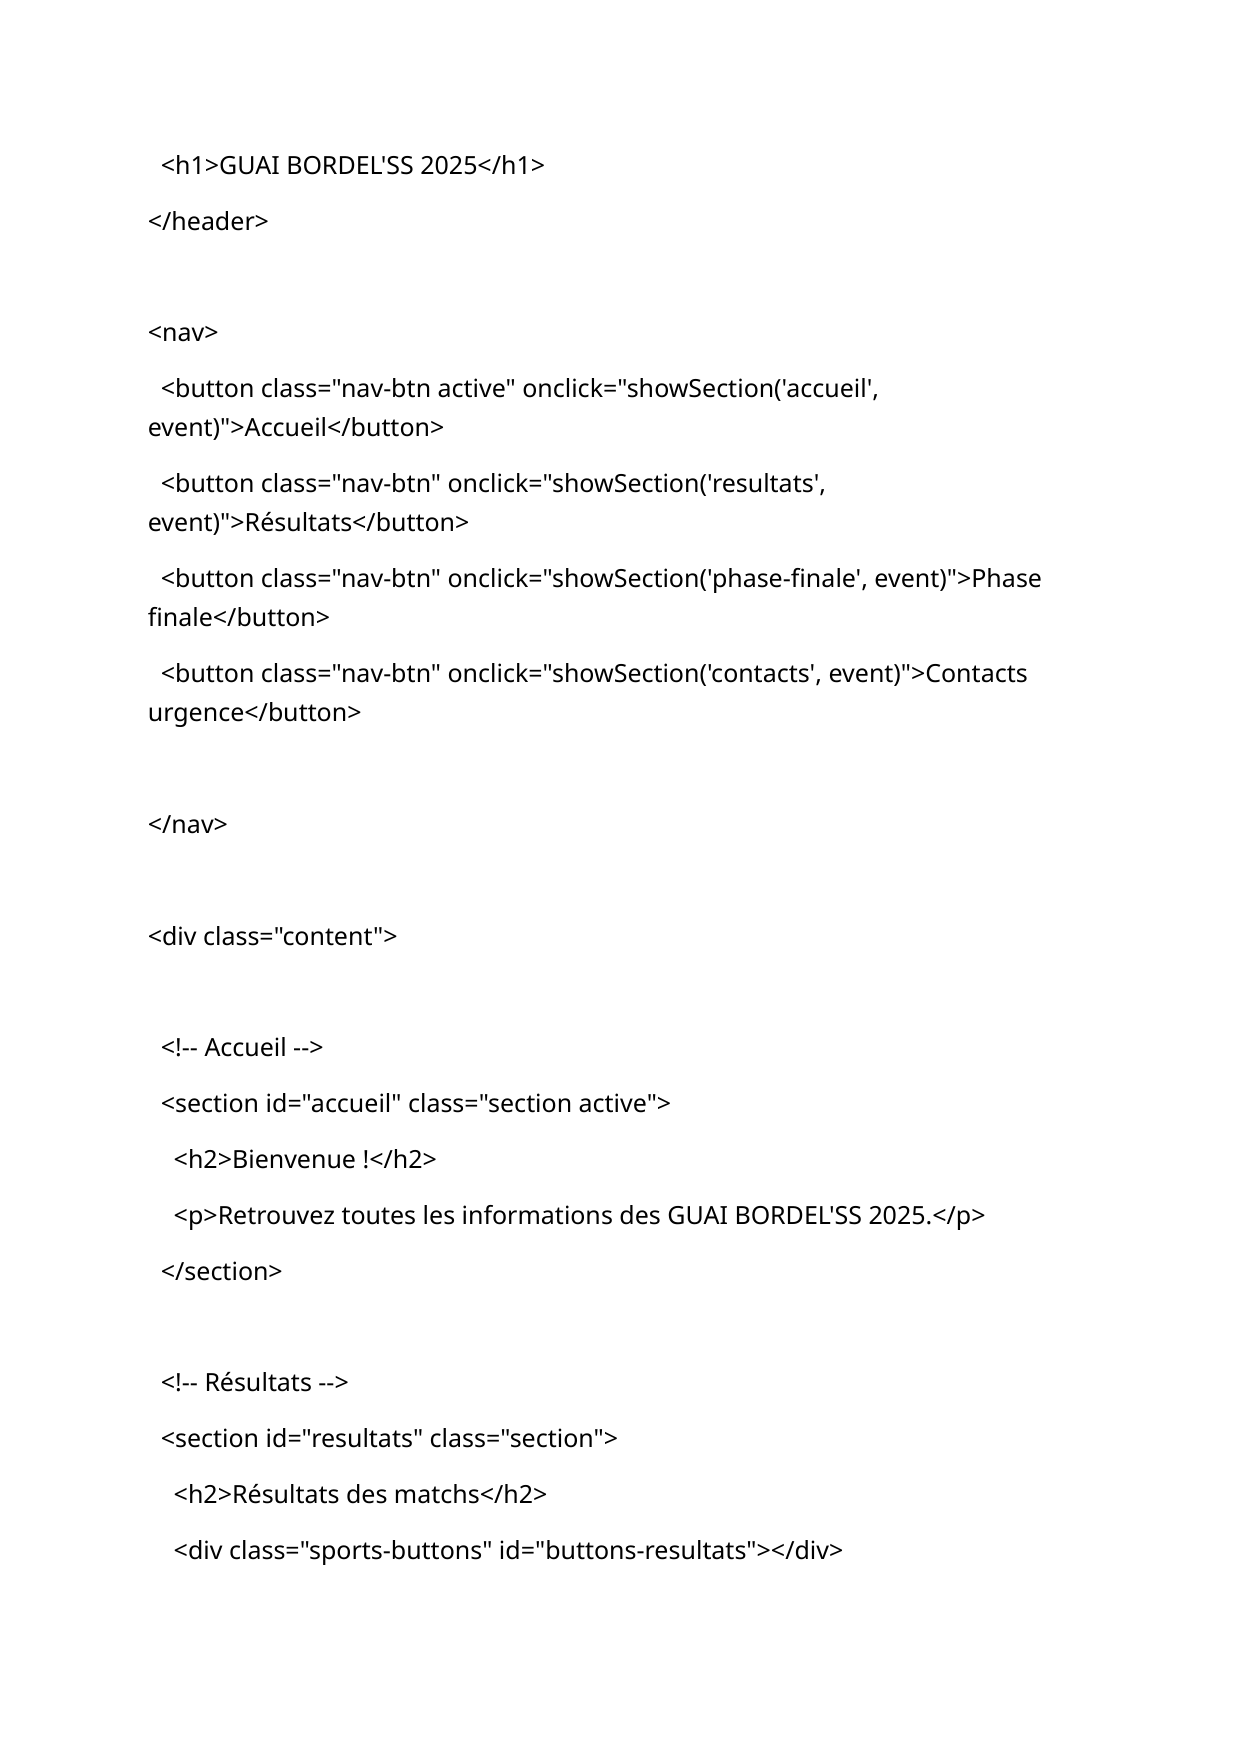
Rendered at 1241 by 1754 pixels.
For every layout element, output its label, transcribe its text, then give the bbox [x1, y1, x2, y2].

text <h2>Résultats des matchs</h2> [148, 1477, 1093, 1511]
text <!-- Accueil --> [148, 1030, 1093, 1064]
text </section> [148, 1253, 1093, 1287]
text <h2>Bienvenue !</h2> [148, 1142, 1093, 1176]
text <button class="nav-btn active" onclick="showSection('accueil', event)">Accueil</button> [148, 371, 1093, 444]
text <section id="resultats" class="section"> [148, 1421, 1093, 1455]
text <button class="nav-btn" onclick="showSection('phase-finale', event)">Phase finale</button> [148, 561, 1093, 634]
text <!-- Résultats --> [148, 1365, 1093, 1399]
text <nav> [148, 315, 1093, 349]
text <div class="content"> [148, 918, 1093, 952]
text <section id="accueil" class="section active"> [148, 1086, 1093, 1120]
text </nav> [148, 807, 1093, 841]
text <p>Retrouvez toutes les informations des GUAI BORDEL'SS 2025.</p> [148, 1198, 1093, 1232]
text <button class="nav-btn" onclick="showSection('resultats', event)">Résultats</button> [148, 466, 1093, 539]
text <div class="sports-buttons" id="buttons-resultats"></div> [148, 1533, 1093, 1567]
text <h1>GUAI BORDEL'SS 2025</h1> [148, 148, 1093, 182]
text <button class="nav-btn" onclick="showSection('contacts', event)">Contacts urgence</button> [148, 656, 1093, 729]
text </header> [148, 203, 1093, 237]
